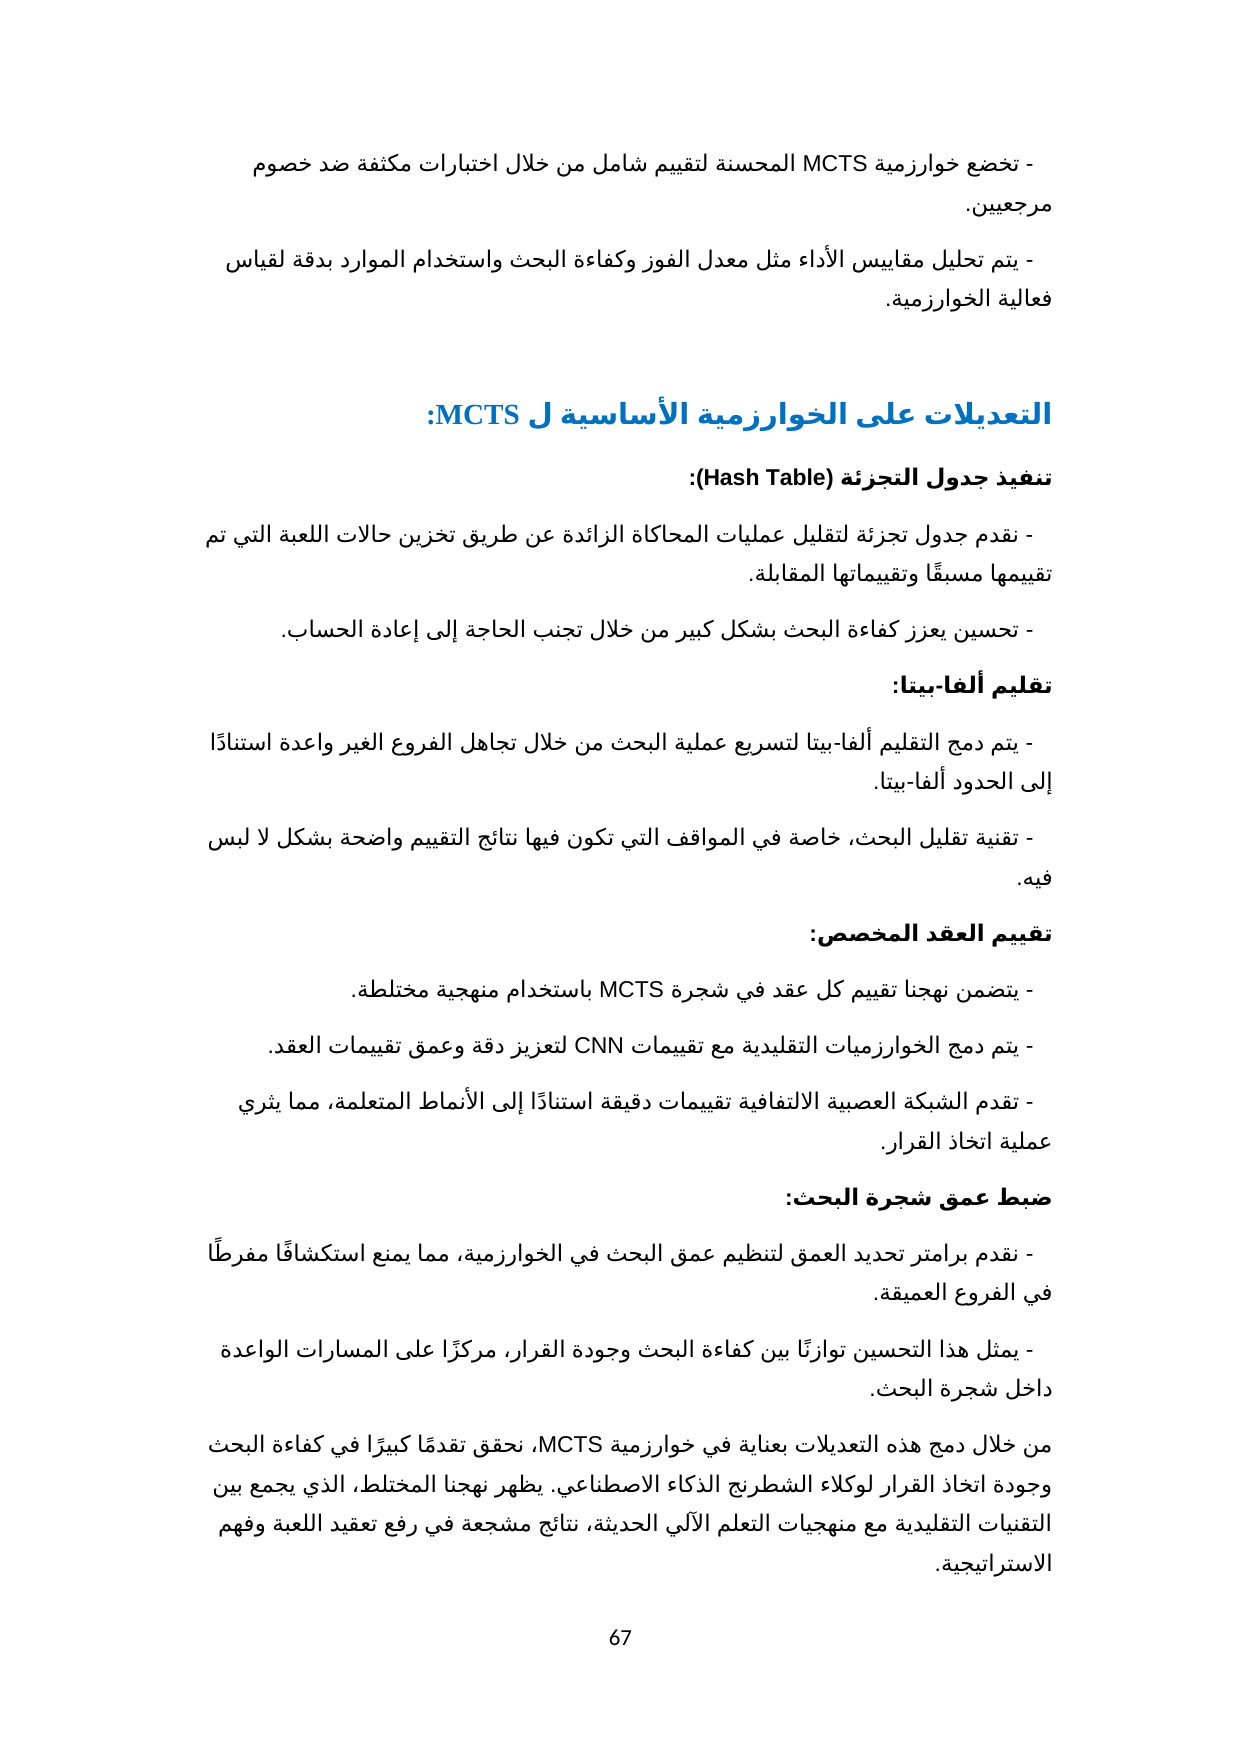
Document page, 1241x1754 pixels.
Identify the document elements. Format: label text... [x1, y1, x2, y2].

text - تحسين يعزز كفاءة البحث بشكل كبير من خلال تجنب الحاجة إلى إعادة الحساب. [187, 616, 1053, 642]
text - تقدم الشبكة العصبية الالتفافية تقييمات دقيقة استنادًا إلى الأنماط المتعلمة، مما يثري عملية اتخاذ القرار. [187, 1088, 1053, 1154]
text - تقنية تقليل البحث، خاصة في المواقف التي تكون فيها نتائج التقييم واضحة بشكل لا لبس فيه. [187, 824, 1053, 890]
text - يتم تحليل مقاييس الأداء مثل معدل الفوز وكفاءة البحث واستخدام الموارد بدقة لقياس فعالية الخوارزمية. [187, 246, 1053, 311]
text تقليم ألفا-بيتا: [187, 672, 1053, 699]
text - يتم دمج التقليم ألفا-بيتا لتسريع عملية البحث من خلال تجاهل الفروع الغير واعدة استنادًا إلى الحدود ألفا-بيتا. [187, 728, 1053, 794]
text - نقدم برامتر تحديد العمق لتنظيم عمق البحث في الخوارزمية، مما يمنع استكشافًا مفرطًا في الفروع العميقة. [187, 1240, 1053, 1306]
text من خلال دمج هذه التعديلات بعناية في خوارزمية MCTS، نحقق تقدمًا كبيرًا في كفاءة البحث وجودة اتخاذ القرار لوكلاء الشطرنج الذكاء الاصطناعي. يظهر نهجنا المختلط، الذي يجمع بين التقنيات التقليدية مع منهجيات التعلم الآلي الحديثة، نتائج مشجعة في رفع تعقيد اللعبة وفهم الاستراتيجية. [187, 1431, 1053, 1576]
text - يتم دمج الخوارزميات التقليدية مع تقييمات CNN لتعزيز دقة وعمق تقييمات العقد. [187, 1032, 1053, 1058]
text تنفيذ جدول التجزئة (Hash Table): [187, 464, 1053, 491]
text - يمثل هذا التحسين توازنًا بين كفاءة البحث وجودة القرار، مركزًا على المسارات الواعدة داخل شجرة البحث. [187, 1336, 1053, 1401]
text تقييم العقد المخصص: [187, 920, 1053, 946]
text - نقدم جدول تجزئة لتقليل عمليات المحاكاة الزائدة عن طريق تخزين حالات اللعبة التي تم تقييمها مسبقًا وتقييماتها المقابلة. [187, 521, 1053, 586]
text - تخضع خوارزمية MCTS المحسنة لتقييم شامل من خلال اختبارات مكثفة ضد خصوم مرجعيين. [187, 150, 1053, 216]
text ضبط عمق شجرة البحث: [187, 1184, 1053, 1210]
text التعديلات على الخوارزمية الأساسية ل MCTS: [187, 397, 1053, 431]
text - يتضمن نهجنا تقييم كل عقد في شجرة MCTS باستخدام منهجية مختلطة. [187, 976, 1053, 1002]
